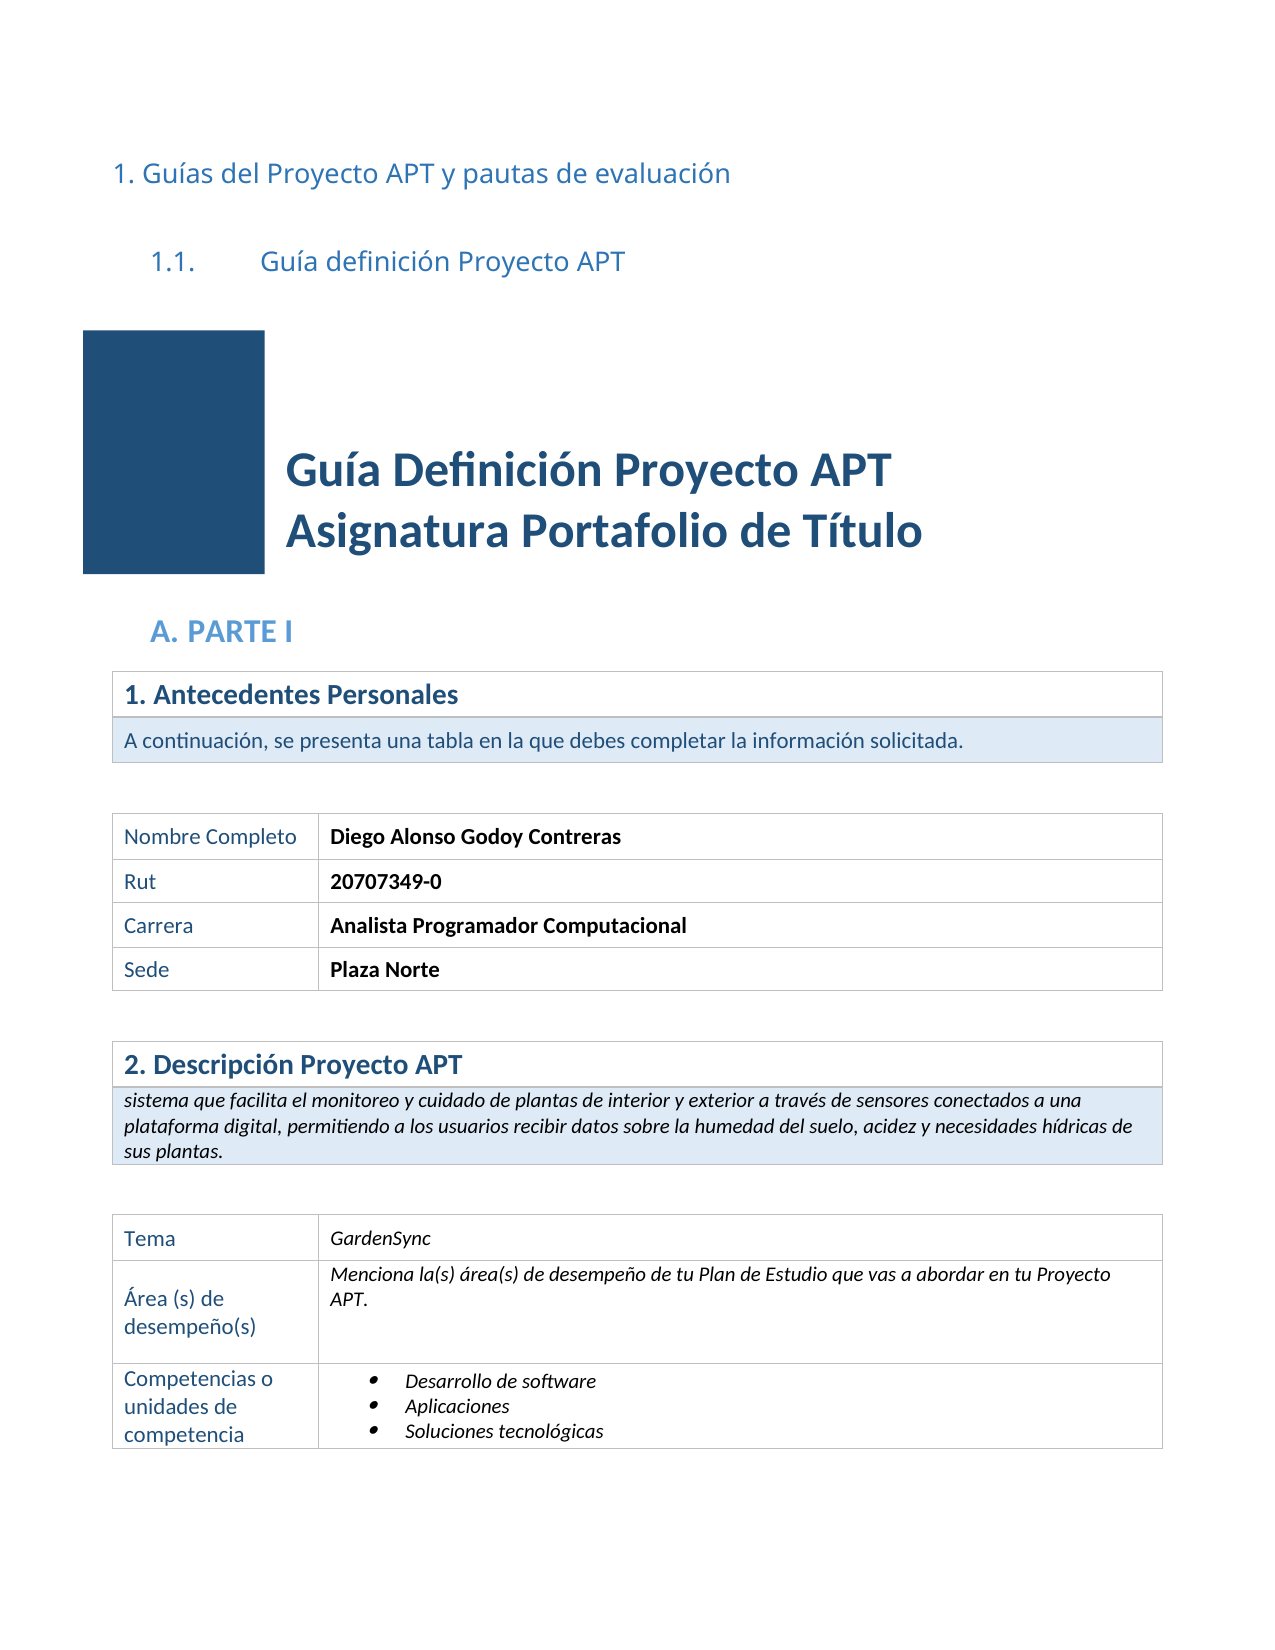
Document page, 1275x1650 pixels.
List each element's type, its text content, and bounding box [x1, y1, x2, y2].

table_header Tema [113, 1215, 318, 1260]
table_cell sistema que facilita el monitoreo y cuidado de plantas de interior y exterior a través de sensores conectados a una plataforma digital, permitiendo a los usuarios recibir datos sobre la humedad del suelo, acidez y necesidades hídricas de sus plantas. [113, 1088, 1162, 1164]
table_cell A continuación, se presenta una tabla en la que debes completar la información solicitada. [113, 718, 1162, 762]
table_cell Sede [113, 948, 318, 990]
table_header Diego Alonso Godoy Contreras [319, 814, 1162, 859]
table_cell Rut [113, 860, 318, 902]
table_cell Menciona la(s) área(s) de desempeño de tu Plan de Estudio que vas a abordar en tu Proyecto APT. [319, 1261, 1162, 1363]
table_header Nombre Completo [113, 814, 318, 859]
list PARTE I [150, 610, 1163, 651]
table_cell Competencias o unidades de competencia [113, 1364, 318, 1448]
subtitle 1. Guías del Proyecto APT y pautas de evaluación [112, 154, 1163, 191]
table_cell Desarrollo de software Aplicaciones Soluciones tecnológicas [319, 1364, 1162, 1448]
table_header 2. Descripción Proyecto APT [113, 1042, 1162, 1086]
subtitle Guía definición Proyecto APT [150, 242, 1163, 279]
table_cell Analista Programador Computacional [319, 903, 1162, 947]
table_cell Plaza Norte [319, 948, 1162, 990]
table_header 1. Antecedentes Personales [113, 672, 1162, 716]
table_header GardenSync [319, 1215, 1162, 1260]
table_cell Carrera [113, 903, 318, 947]
table_cell Área (s) de desempeño(s) [113, 1261, 318, 1363]
table_cell 20707349-0 [319, 860, 1162, 902]
